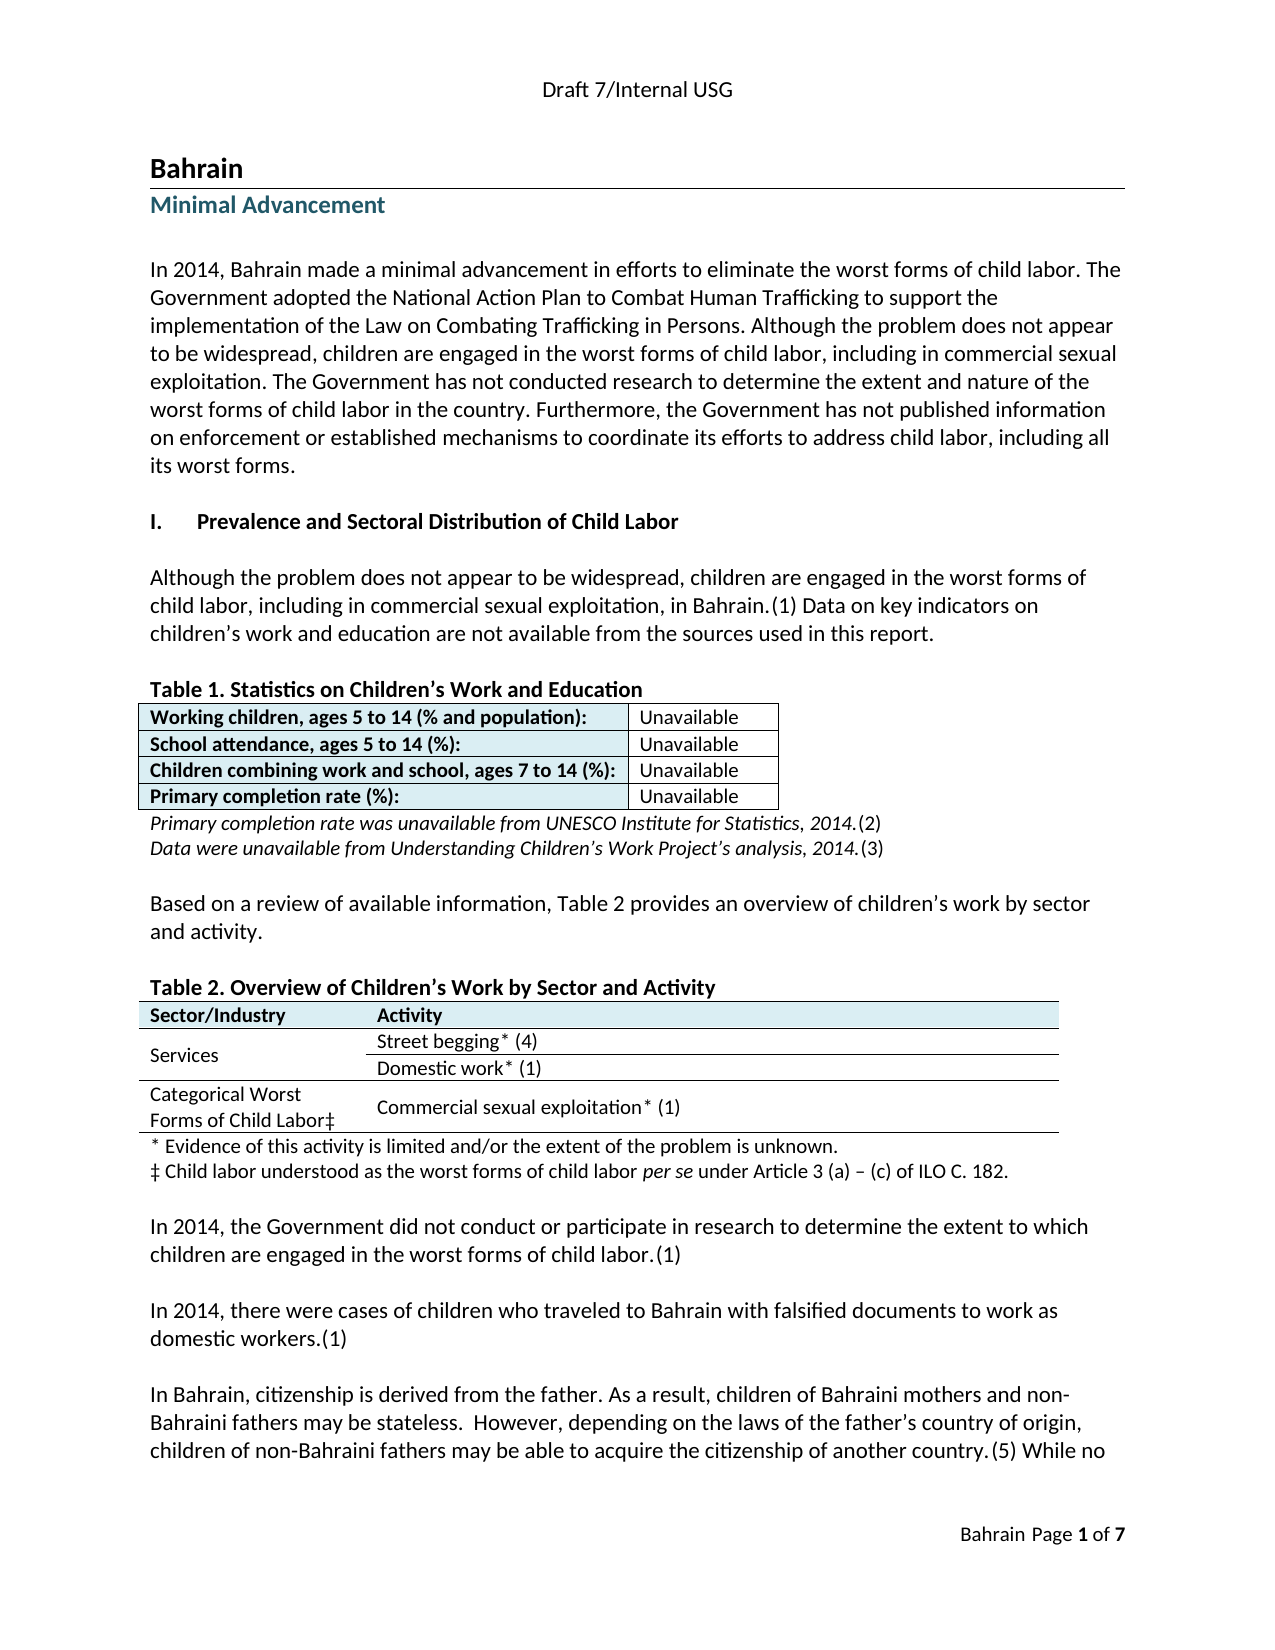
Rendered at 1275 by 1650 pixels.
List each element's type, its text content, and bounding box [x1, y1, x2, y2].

text Table 2. Overview of Children’s Work by Sector and Activity [150, 973, 1125, 1001]
subtitle In 2014, there were cases of children who traveled to Bahrain with falsified documents to work as domestic workers.(1) [150, 1296, 1125, 1352]
subtitle Prevalence and Sectoral Distribution of Child Labor [150, 507, 1125, 535]
table_header Working children, ages 5 to 14 (% and population): [139, 704, 628, 730]
text ‡ Child labor understood as the worst forms of child labor per se under Article 3 (a) – (c) of ILO C. 182. [150, 1159, 1125, 1184]
table_cell School attendance, ages 5 to 14 (%): [139, 731, 628, 756]
table_cell Street begging* (4) [366, 1029, 1059, 1054]
table_cell Domestic work* (1) [366, 1055, 1059, 1080]
table_cell Unavailable [629, 757, 778, 783]
table_cell Services [139, 1029, 366, 1080]
table_cell Commercial sexual exploitation* (1) [366, 1081, 1059, 1132]
text Table 1. Statistics on Children’s Work and Education [150, 675, 1125, 703]
table_header Sector/Industry [139, 1002, 366, 1027]
table_header Unavailable [629, 704, 778, 730]
text Primary completion rate was unavailable from UNESCO Institute for Statistics, 2014.(2) [150, 810, 1125, 836]
text Based on a review of available information, Table 2 provides an overview of children’s work by sector and activity. [150, 889, 1125, 945]
text * Evidence of this activity is limited and/or the extent of the problem is unknown. [150, 1133, 1125, 1159]
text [150, 1380, 1125, 1464]
text Data were unavailable from Understanding Children’s Work Project’s analysis, 2014.(3) [150, 836, 1125, 861]
table_cell Children combining work and school, ages 7 to 14 (%): [139, 757, 628, 783]
table_cell Categorical Worst Forms of Child Labor‡ [139, 1081, 366, 1132]
table_cell Unavailable [629, 731, 778, 756]
subtitle In 2014, the Government did not conduct or participate in research to determine the extent to which children are engaged in the worst forms of child labor.(1) [150, 1212, 1125, 1268]
text In 2014, Bahrain made a minimal advancement in efforts to eliminate the worst forms of child labor. The Government adopted the National Action Plan to Combat Human Trafficking to support the implementation of the Law on Combating Trafficking in Persons. Although the problem does not appear to be widespread, children are engaged in the worst forms of child labor, including in commercial sexual exploitation. The Government has not conducted research to determine the extent and nature of the worst forms of child labor in the country. Furthermore, the Government has not published information on enforcement or established mechanisms to coordinate its efforts to address child labor, including all its worst forms. [150, 255, 1125, 479]
table_header Activity [366, 1002, 1059, 1027]
text Although the problem does not appear to be widespread, children are engaged in the worst forms of child labor, including in commercial sexual exploitation, in Bahrain.(1) Data on key indicators on children’s work and education are not available from the sources used in this report. [150, 563, 1125, 647]
table_cell Primary completion rate (%): [139, 784, 628, 809]
table_cell Unavailable [629, 784, 778, 809]
